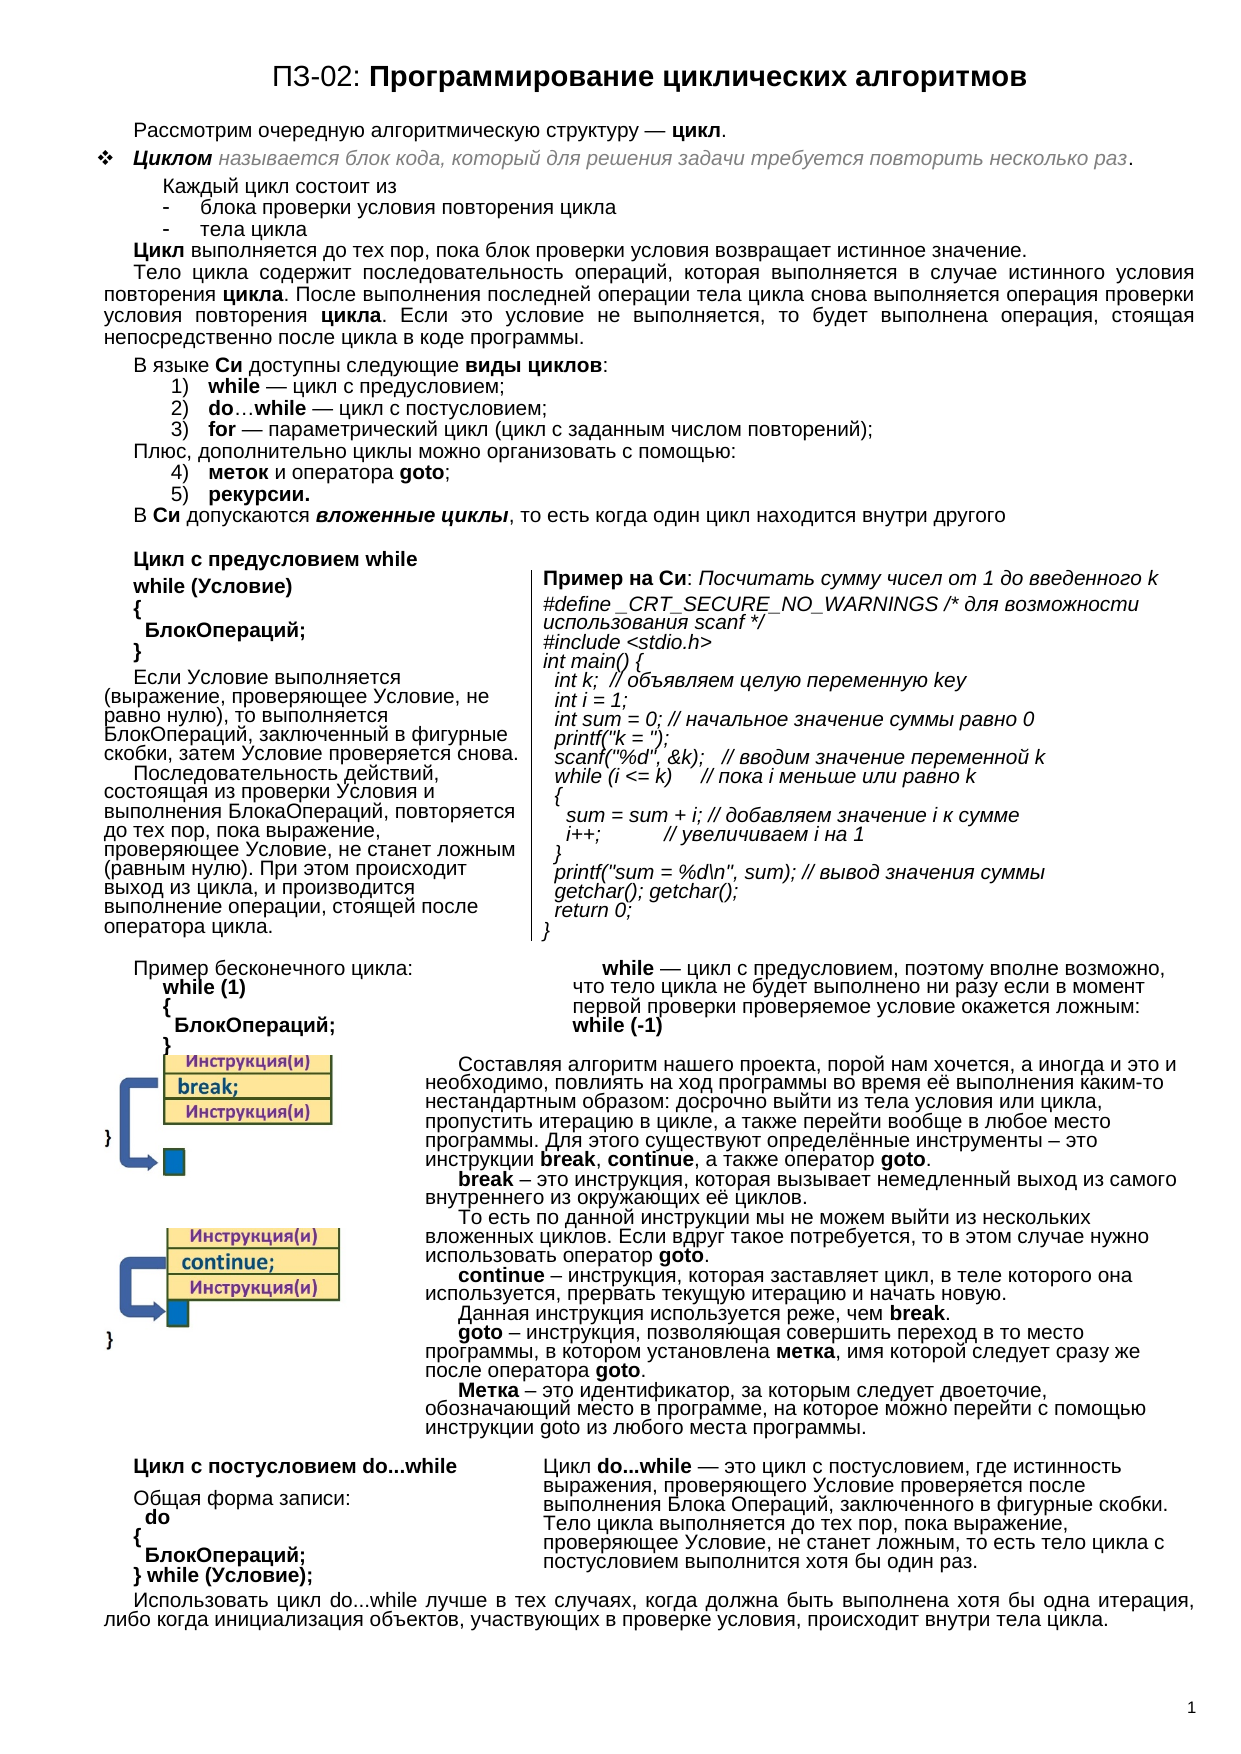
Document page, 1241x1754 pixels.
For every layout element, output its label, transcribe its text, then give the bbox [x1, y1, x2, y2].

list Циклом называется блок кода, который для решения задачи требуется повторить несколько раз. [96, 148, 1196, 170]
table_header Цикл с постусловием do...while Общая форма записи: do { БлокОпераций; } while (Условие); [92, 1458, 532, 1586]
text В Си допускаются вложенные циклы, то есть когда один цикл находится внутри другого [103, 506, 1196, 527]
list тела цикла [162, 219, 1196, 241]
table_header Пример бесконечного цикла: while (1) { БлокОпераций; } [92, 960, 532, 1056]
text Цикл выполняется до тех пор, пока блок проверки условия возвращает истинное значение. [103, 241, 1196, 262]
table_header while — цикл с предусловием, поэтому вполне возможно, что тело цикла не будет выполнено ни разу если в момент первой проверки проверяемое условие окажется ложным: while (-1) [532, 960, 1207, 1056]
list меток и оператора goto; [171, 463, 1196, 484]
list блока проверки условия повторения цикла [162, 198, 1196, 219]
list while — цикл с предусловием; [171, 376, 1196, 398]
table_header Пример на Си: Посчитать сумму чисел от 1 до введенного k #define _CRT_SECURE_NO_WARNINGS /* для возможности использования scanf */ #include <stdio.h> int main() { int k; // объявляем целую переменную key int i = 1; int sum = 0; // начальное значение суммы равно 0 printf("k = "); scanf("%d", &k); // вводим значение переменной k while (i <= k) // пока i меньше или равно k { sum = sum + i; // добавляем значение i к сумме i++; // увеличиваем i на 1 } printf("sum = %d\n", sum); // вывод значения суммы getchar(); getchar(); return 0; } [532, 570, 1207, 941]
text Тело цикла содержит последовательность операций, которая выполняется в случае истинного условия повторения цикла. После выполнения последней операции тела цикла снова выполняется операция проверки условия повторения цикла. Если это условие не выполняется, то будет выполнена операция, стоящая непосредственно после цикла в коде программы. [103, 262, 1196, 348]
table_cell [92, 1056, 413, 1229]
picture [103, 1228, 356, 1351]
text Рассмотрим очередную алгоритмическую структуру — цикл. [103, 120, 1196, 142]
table_header while (Условие) { БлокОпераций; } Если Условие выполняется (выражение, проверяющее Условие, не равно нулю), то выполняется БлокОпераций, заключенный в фигурные скобки, затем Условие проверяется снова. Последовательность действий, состоящая из проверки Условия и выполнения БлокаОпераций, повторяется до тех пор, пока выражение, проверяющее Условие, не станет ложным (равным нулю). При этом происходит выход из цикла, и производится выполнение операции, стоящей после оператора цикла. [92, 570, 531, 941]
picture [103, 1055, 349, 1179]
text В языке Си доступны следующие виды циклов: [103, 355, 1196, 376]
text Плюс, дополнительно циклы можно организовать с помощью: [103, 441, 1196, 463]
text ПЗ-02: Программирование циклических алгоритмов [103, 59, 1196, 93]
list for — параметрический цикл (цикл с заданным числом повторений); [171, 419, 1196, 441]
text Использовать цикл do...while лучше в тех случаях, когда должна быть выполнена хотя бы одна итерация, либо когда инициализация объектов, участвующих в проверке условия, происходит внутри тела цикла. [103, 1592, 1196, 1630]
table_cell [92, 1229, 413, 1439]
list рекурсии. [171, 484, 1196, 506]
text Каждый цикл состоит из [133, 176, 1196, 198]
table_header Цикл do...while — это цикл с постусловием, где истинность выражения, проверяющего Условие проверяется после выполнения Блока Операций, заключенного в фигурные скобки. Тело цикла выполняется до тех пор, пока выражение, проверяющее Условие, не станет ложным, то есть тело цикла с постусловием выполнится хотя бы один раз. [532, 1458, 1207, 1586]
list do…while — цикл с постусловием; [171, 398, 1196, 419]
table_cell Составляя алгоритм нашего проекта, порой нам хочется, а иногда и это и необходимо, повлиять на ход программы во время её выполнения каким-то нестандартным образом: досрочно выйти из тела условия или цикла, пропустить итерацию в цикле, а также перейти вообще в любое место программы. Для этого существуют определённые инструменты – это инструкции break, continue, а также оператор goto. break – это инструкция, которая вызывает немедленный выход из самого внутреннего из окружающих её циклов. То есть по данной инструкции мы не можем выйти из нескольких вложенных циклов. Если вдруг такое потребуется, то в этом случае нужно использовать оператор goto. continue – инструкция, которая заставляет цикл, в теле которого она используется, прервать текущую итерацию и начать новую. Данная инструкция используется реже, чем break. goto – инструкция, позволяющая совершить переход в то место программы, в котором установлена метка, имя которой следует сразу же после оператора goto. Метка – это идентификатор, за которым следует двоеточие, обозначающий место в программе, на которое можно перейти с помощью инструкции goto из любого места программы. [414, 1056, 1207, 1439]
text Цикл с предусловием while [103, 549, 1196, 570]
